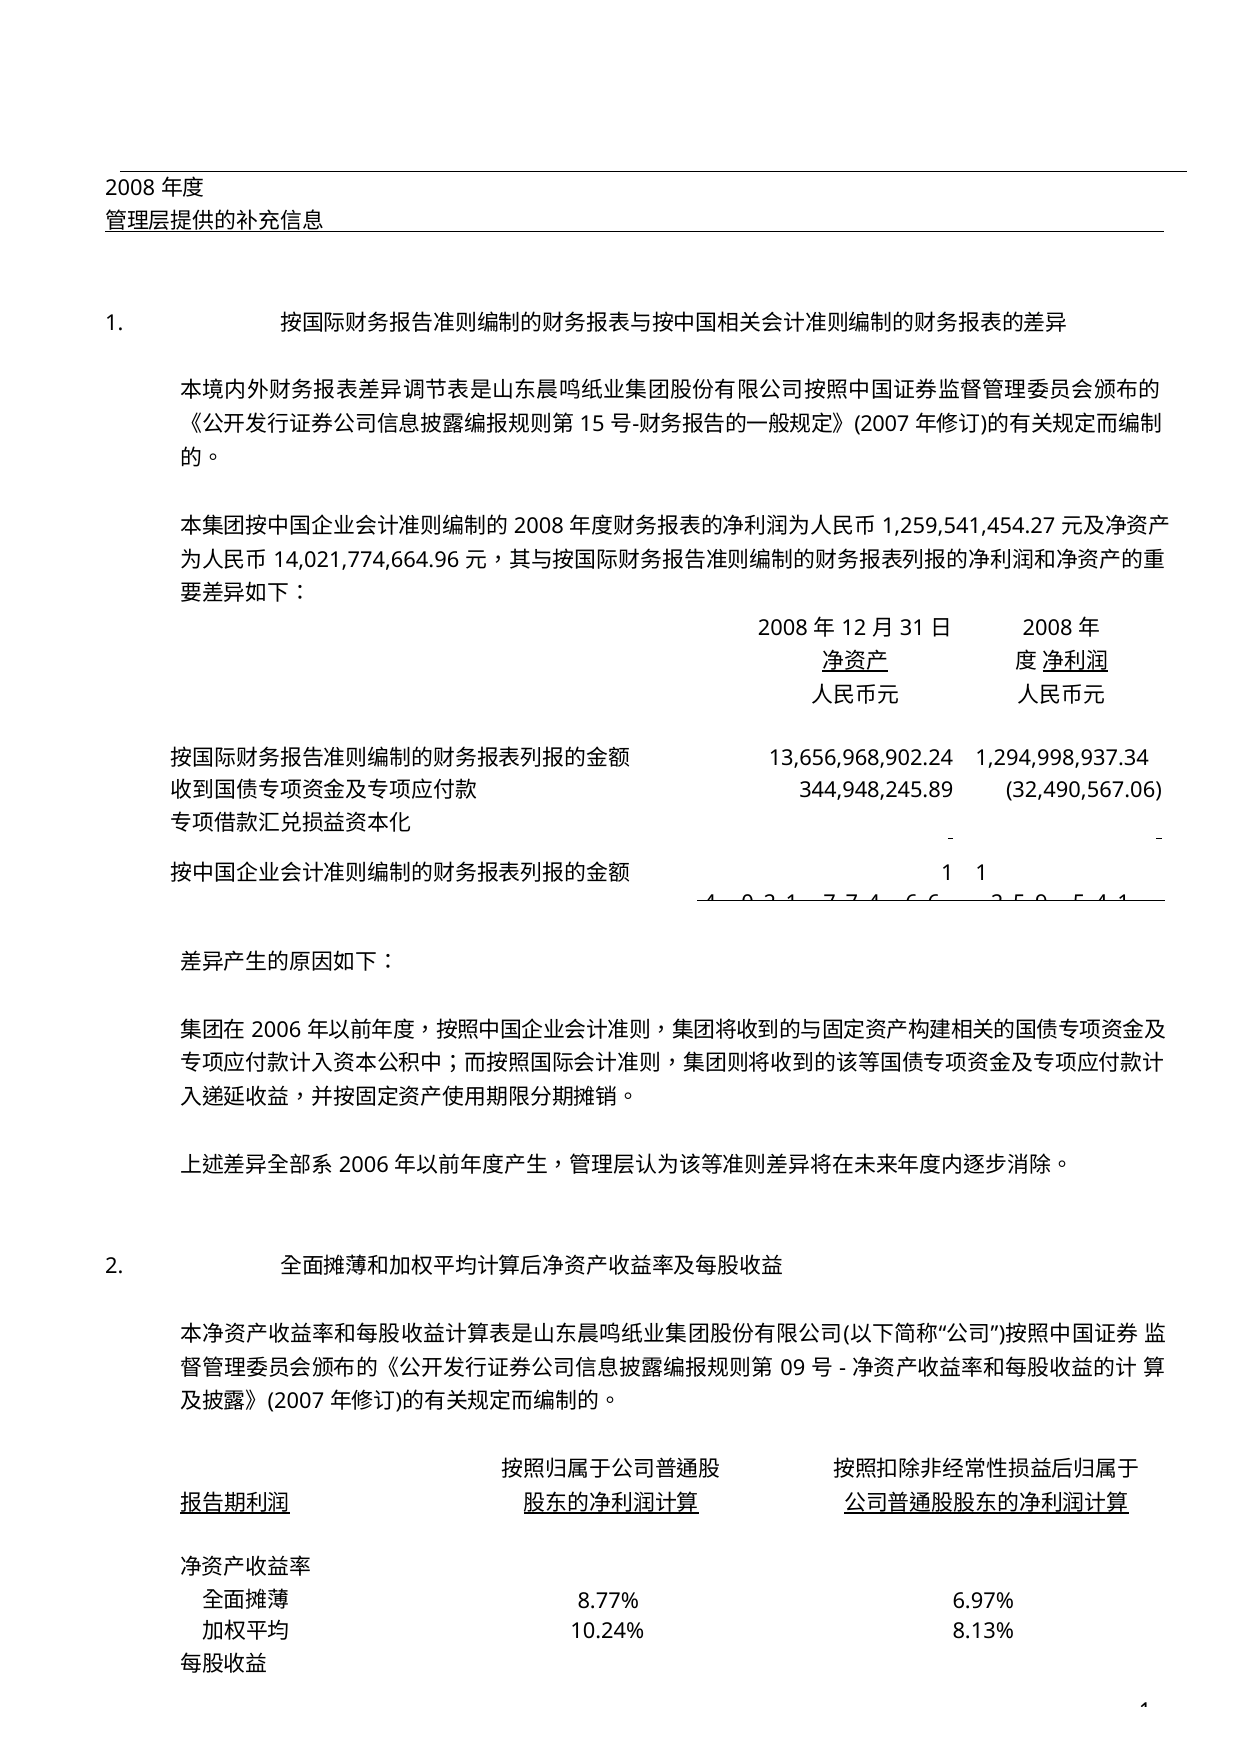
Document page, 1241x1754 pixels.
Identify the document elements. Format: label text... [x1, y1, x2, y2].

text 集团在 2006 年以前年度，按照中国企业会计准则，集团将收到的与固定资产构建相关的国债专项资金及 专项应付款计入资本公积中；而按照国际会计准则，集团则将收到的该等国债专项资金及专项应付款计 入递延收益，并按固定资产使用期限分期摊销。 [180, 1014, 1166, 1111]
text 本集团按中国企业会计准则编制的 2008 年度财务报表的净利润为人民币 1,259,541,454.27 元及净资产 [180, 510, 1182, 540]
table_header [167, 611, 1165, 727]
text 为人民币 14,021,774,664.96 元，其与按国际财务报告准则编制的财务报表列报的净利润和净资产的重 要差异如下： [180, 544, 1167, 607]
text 1. 按国际财务报告准则编制的财务报表与按中国相关会计准则编制的财务报表的差异 [105, 307, 1182, 337]
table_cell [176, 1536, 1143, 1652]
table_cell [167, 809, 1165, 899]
text 管理层提供的补充信息 [105, 205, 1026, 231]
text 《公开发行证券公司信息披露编报规则第 15 号-财务报告的一般规定》(2007 年修订)的有关规定而编制 的。 [180, 408, 1182, 471]
text 每股收益 [180, 1652, 1026, 1677]
text 本净资产收益率和每股收益计算表是山东晨鸣纸业集团股份有限公司(以下简称“公司”)按照中国证券 监督管理委员会颁布的《公开发行证券公司信息披露编报规则第 09 号 - 净资产收益率和每股收益的计 算及披露》(2007 年修订)的有关规定而编制的。 [180, 1318, 1166, 1415]
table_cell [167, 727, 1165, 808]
text 2. 全面摊薄和加权平均计算后净资产收益率及每股收益 [105, 1250, 1026, 1280]
text 本境内外财务报表差异调节表是山东晨鸣纸业集团股份有限公司按照中国证券监督管理委员会颁布的 [180, 374, 1182, 404]
text 差异产生的原因如下： [180, 946, 1182, 976]
text 2008 年度 [105, 172, 1026, 202]
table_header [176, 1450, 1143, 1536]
text 上述差异全部系 2006 年以前年度产生，管理层认为该等准则差异将在未来年度内逐步消除。 [180, 1149, 1182, 1179]
